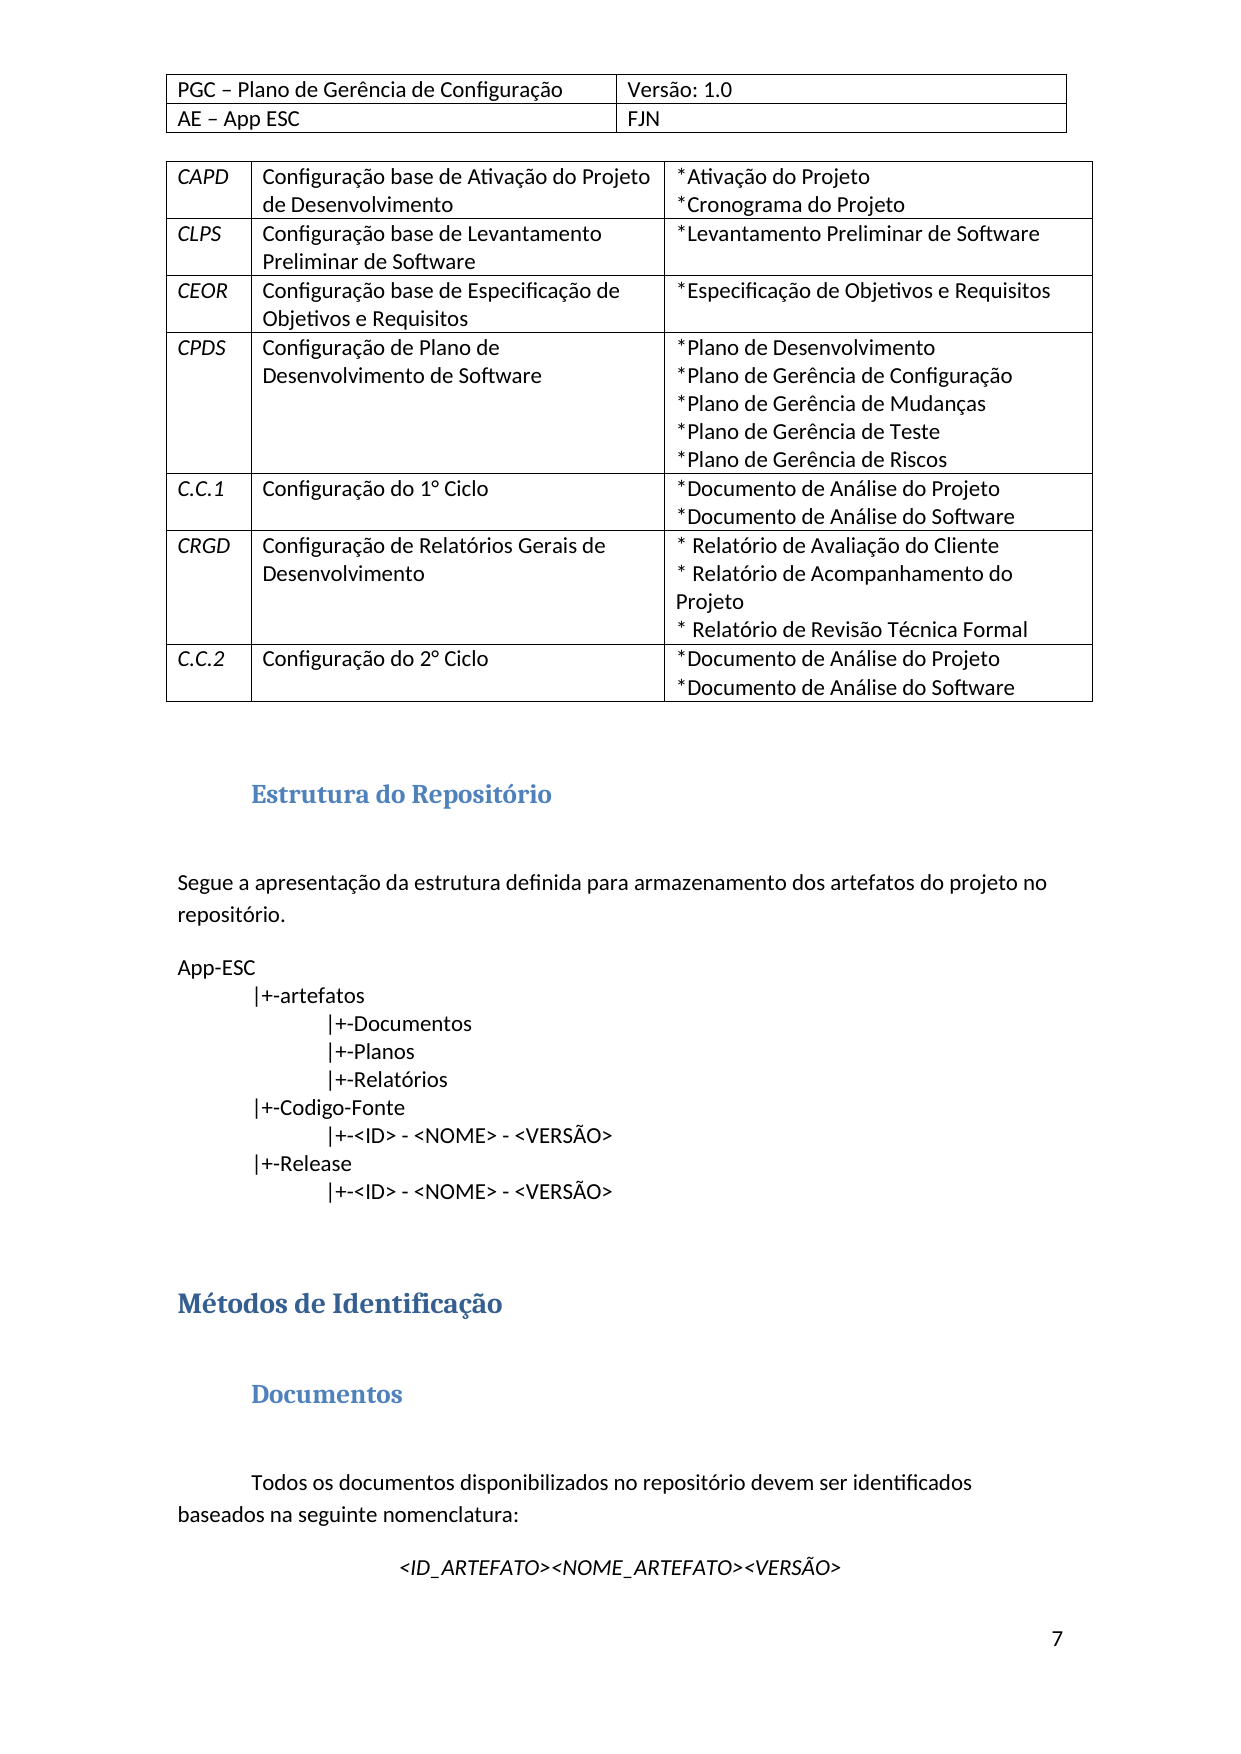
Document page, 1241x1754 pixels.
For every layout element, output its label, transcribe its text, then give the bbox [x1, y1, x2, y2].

text |+-Documentos [251, 1009, 1063, 1037]
table_cell C.C.2 [167, 645, 251, 701]
table_cell Configuração do 2° Ciclo [252, 645, 664, 701]
text <ID_ARTEFATO><NOME_ARTEFATO><VERSÃO> [177, 1553, 1063, 1581]
table_cell CLPS [167, 219, 251, 275]
subtitle Documentos [177, 1379, 1063, 1410]
text |+-Planos [251, 1037, 1063, 1065]
text |+-<ID> - <NOME> - <VERSÃO> [251, 1121, 1063, 1149]
subtitle Estrutura do Repositório [251, 779, 1063, 810]
table_cell *Documento de Análise do Projeto *Documento de Análise do Software [665, 474, 1092, 530]
table_cell *Especificação de Objetivos e Requisitos [665, 276, 1092, 332]
table_cell CRGD [167, 531, 251, 643]
table_cell *Plano de Desenvolvimento *Plano de Gerência de Configuração *Plano de Gerência de Mudanças *Plano de Gerência de Teste *Plano de Gerência de Riscos [665, 333, 1092, 473]
table_cell * Relatório de Avaliação do Cliente * Relatório de Acompanhamento do Projeto * Relatório de Revisão Técnica Formal [665, 531, 1092, 643]
text |+-Release [251, 1149, 1063, 1177]
table_cell *Ativação do Projeto *Cronograma do Projeto [665, 162, 1092, 218]
table_cell CAPD [167, 162, 251, 218]
table_cell Configuração do 1° Ciclo [252, 474, 664, 530]
subtitle Métodos de Identificação [177, 1287, 1063, 1321]
text App-ESC [177, 953, 1063, 981]
text |+-Relatórios [251, 1065, 1063, 1093]
table_cell Configuração base de Levantamento Preliminar de Software [252, 219, 664, 275]
text Todos os documentos disponibilizados no repositório devem ser identificados baseados na seguinte nomenclatura: [177, 1468, 1063, 1528]
table_cell CEOR [167, 276, 251, 332]
table_cell Configuração de Relatórios Gerais de Desenvolvimento [252, 531, 664, 643]
table_cell CPDS [167, 333, 251, 473]
table_cell C.C.1 [167, 474, 251, 530]
table_cell *Documento de Análise do Projeto *Documento de Análise do Software [665, 645, 1092, 701]
text Segue a apresentação da estrutura definida para armazenamento dos artefatos do projeto no repositório. [177, 868, 1063, 928]
table_cell Configuração base de Especificação de Objetivos e Requisitos [252, 276, 664, 332]
table_cell Configuração de Plano de Desenvolvimento de Software [252, 333, 664, 473]
text |+-<ID> - <NOME> - <VERSÃO> [251, 1177, 1063, 1205]
table_cell *Levantamento Preliminar de Software [665, 219, 1092, 275]
text |+-artefatos [251, 981, 1063, 1009]
text |+-Codigo-Fonte [251, 1093, 1063, 1121]
table_cell Configuração base de Ativação do Projeto de Desenvolvimento [252, 162, 664, 218]
